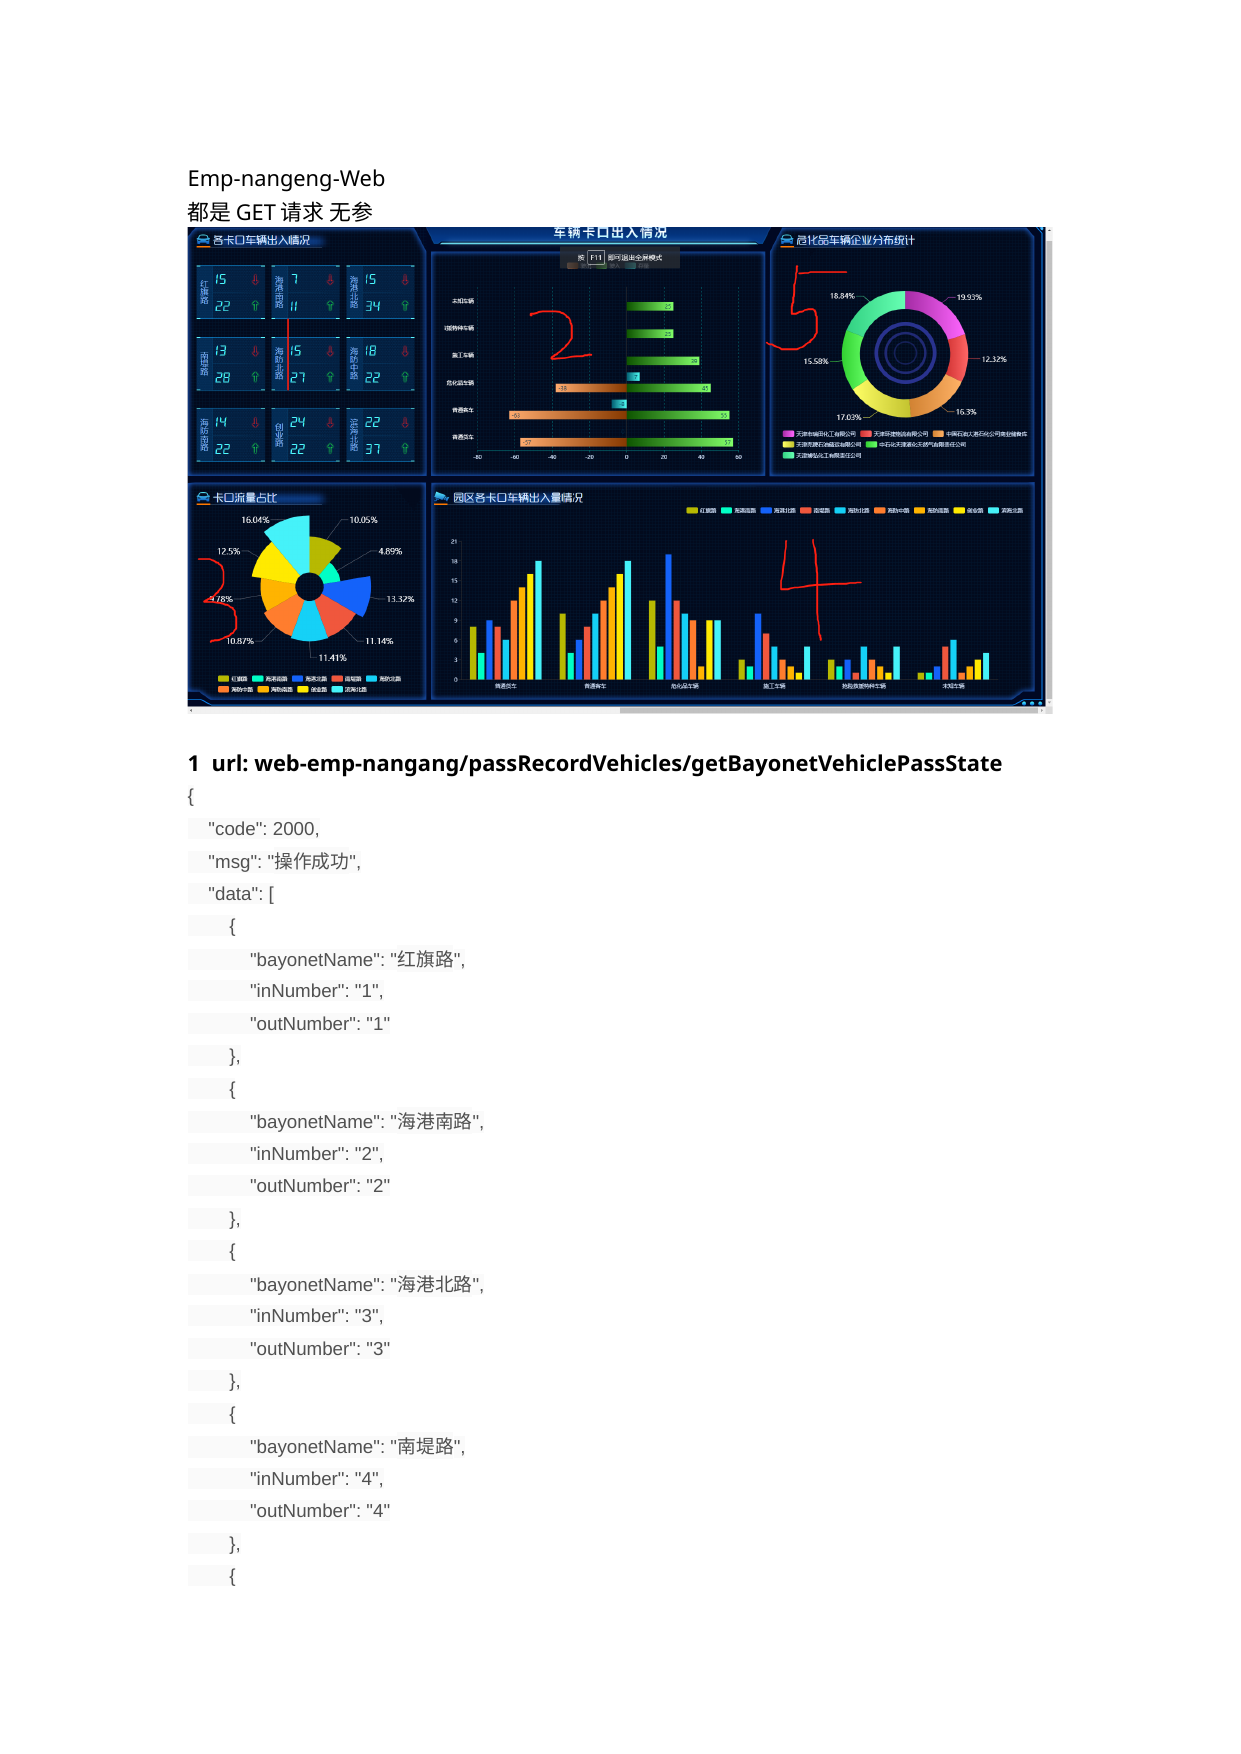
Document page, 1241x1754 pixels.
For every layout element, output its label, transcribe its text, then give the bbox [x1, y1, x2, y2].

text "inNumber": "4", [187, 1462, 1053, 1494]
text { [187, 1559, 1053, 1592]
text "outNumber": "2" [187, 1169, 1053, 1202]
text }, [187, 1202, 1053, 1234]
text { [187, 1397, 1053, 1429]
picture [187, 227, 1053, 714]
text "inNumber": "1", [187, 974, 1053, 1007]
text "bayonetName": "红旗路", [187, 942, 1053, 974]
text }, [187, 1527, 1053, 1559]
text 1 url: web-emp-nangang/passRecordVehicles/getBayonetVehiclePassState [187, 747, 1053, 779]
text { [187, 1072, 1053, 1104]
text { [187, 909, 1053, 942]
text }, [187, 1364, 1053, 1397]
text "outNumber": "3" [187, 1332, 1053, 1364]
text "bayonetName": "海港南路", [187, 1104, 1053, 1137]
text "inNumber": "2", [187, 1137, 1053, 1169]
text "msg": "操作成功", [187, 844, 1053, 877]
text 都是GET请求 无参 [187, 194, 1053, 227]
text }, [187, 1039, 1053, 1072]
text "data": [ [187, 877, 1053, 909]
text "outNumber": "4" [187, 1494, 1053, 1527]
text { [187, 779, 1053, 812]
text Emp-nangeng-Web [187, 162, 1053, 194]
text "code": 2000, [187, 812, 1053, 844]
text "bayonetName": "南堤路", [187, 1429, 1053, 1462]
text "outNumber": "1" [187, 1007, 1053, 1039]
text { [187, 1234, 1053, 1267]
text "inNumber": "3", [187, 1299, 1053, 1332]
text "bayonetName": "海港北路", [187, 1267, 1053, 1299]
